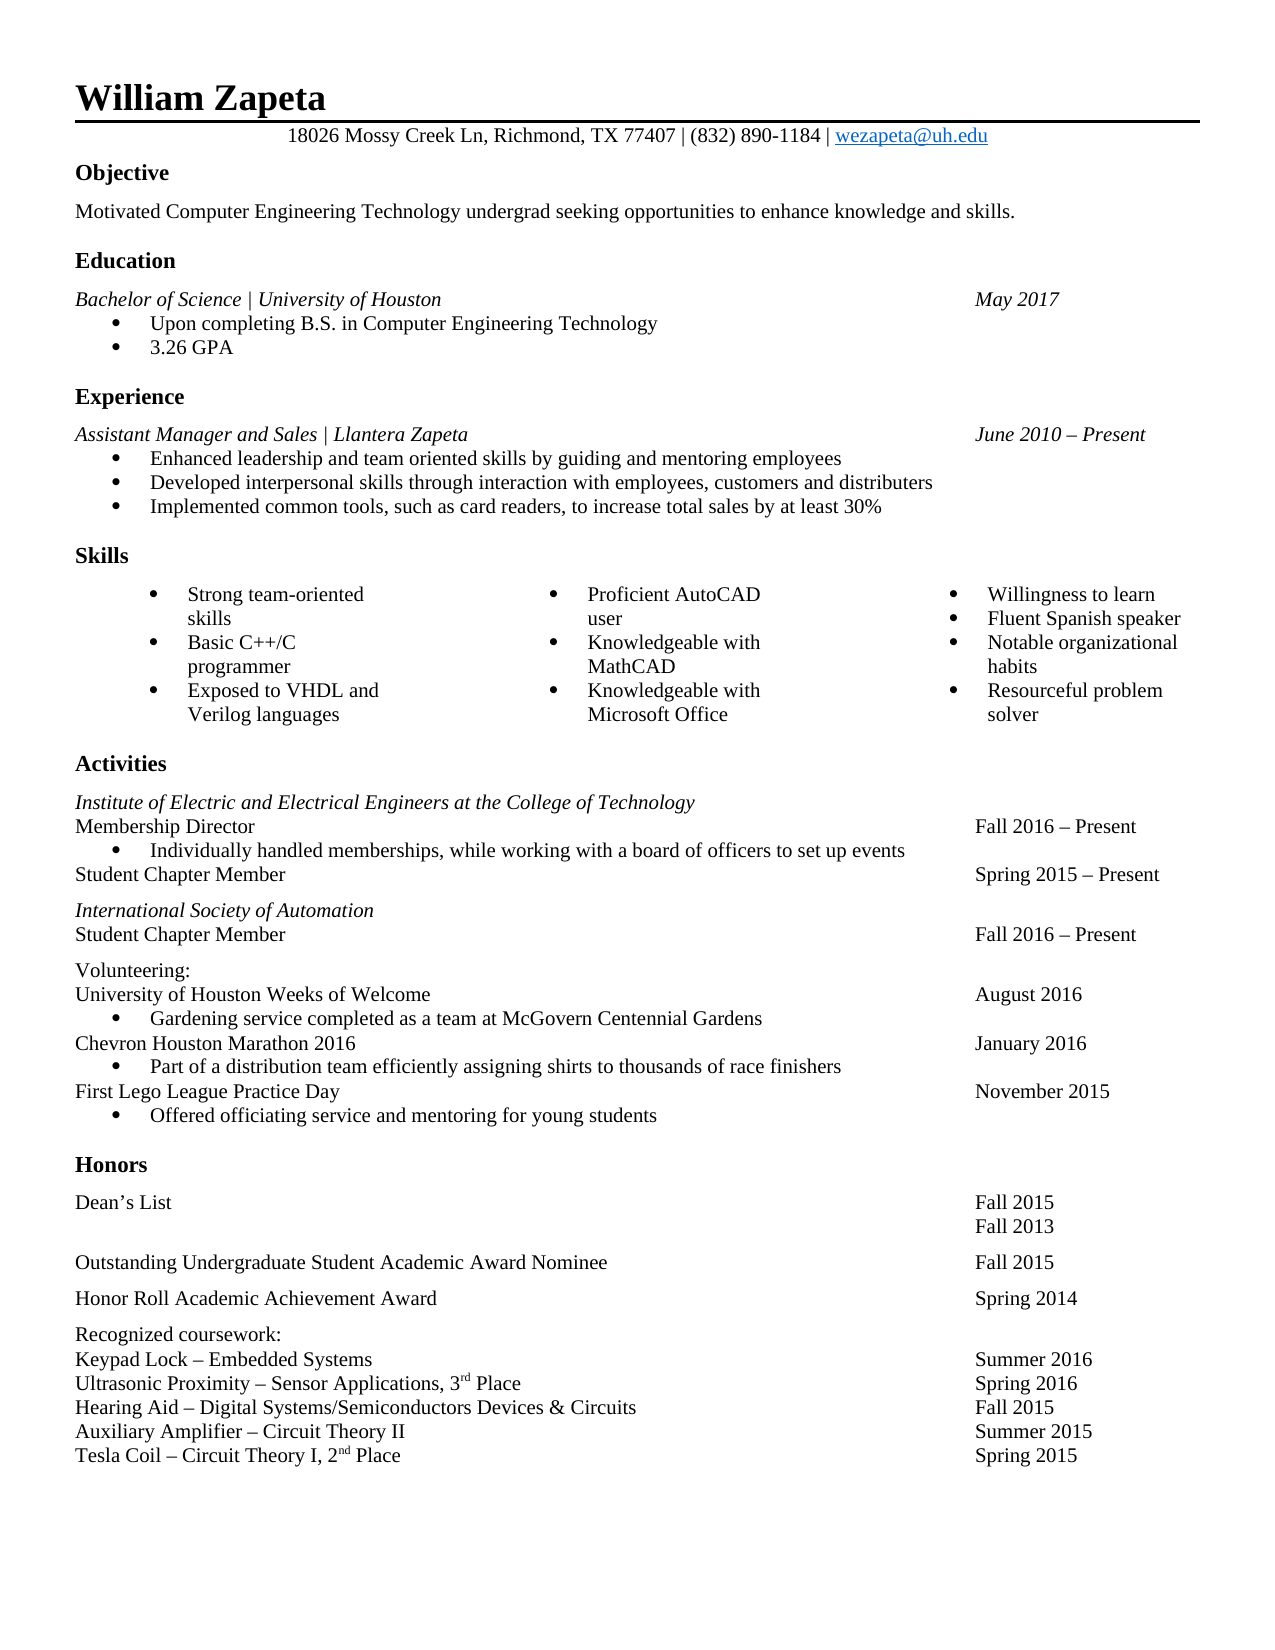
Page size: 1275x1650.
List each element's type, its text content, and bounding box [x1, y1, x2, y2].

list Strong team-oriented skills [150, 582, 400, 630]
text Activities [75, 750, 1200, 777]
text Bachelor of Science | University of Houston May 2017 [75, 286, 1200, 311]
text Institute of Electric and Electrical Engineers at the College of Technology [75, 790, 1200, 814]
list Notable organizational habits [950, 630, 1200, 678]
text 18026 Mossy Creek Ln, Richmond, TX 77407 | (832) 890-1184 | wezapeta@uh.edu [75, 123, 1200, 147]
list Offered officiating service and mentoring for young students [112, 1103, 1200, 1127]
text William Zapeta [75, 75, 1200, 120]
list Part of a distribution team efficiently assigning shirts to thousands of race finishers [112, 1054, 1200, 1078]
list Knowledgeable with MathCAD [550, 630, 800, 678]
text Hearing Aid – Digital Systems/Semiconductors Devices & Circuits Fall 2015 [75, 1394, 1200, 1419]
text International Society of Automation [75, 898, 1200, 922]
list Upon completing B.S. in Computer Engineering Technology [112, 311, 1200, 334]
text Motivated Computer Engineering Technology undergrad seeking opportunities to enhance knowledge and skills. [75, 199, 1200, 223]
text Skills [75, 542, 1200, 569]
text Objective [75, 159, 1200, 186]
text Honors [75, 1151, 1200, 1177]
text Ultrasonic Proximity – Sensor Applications, 3rd Place Spring 2016 [75, 1371, 1200, 1394]
text Keypad Lock – Embedded Systems Summer 2016 [75, 1346, 1200, 1371]
text First Lego League Practice Day November 2015 [75, 1078, 1200, 1103]
list Implemented common tools, such as card readers, to increase total sales by at least 30% [112, 494, 1200, 518]
text Experience [75, 383, 1200, 409]
list Willingness to learn [950, 582, 1200, 606]
text Honor Roll Academic Achievement Award Spring 2014 [75, 1286, 1200, 1310]
list Gardening service completed as a team at McGovern Centennial Gardens [112, 1006, 1200, 1030]
list 3.26 GPA [112, 334, 1200, 359]
list Enhanced leadership and team oriented skills by guiding and mentoring employees [112, 446, 1200, 470]
text Assistant Manager and Sales | Llantera Zapeta June 2010 – Present [75, 422, 1200, 446]
text Outstanding Undergraduate Student Academic Award Nominee Fall 2015 [75, 1250, 1200, 1274]
text Recognized coursework: [75, 1322, 1200, 1346]
text Tesla Coil – Circuit Theory I, 2nd Place Spring 2015 [75, 1443, 1200, 1467]
text Dean’s List Fall 2015 [75, 1190, 1200, 1214]
list Proficient AutoCAD user [550, 582, 800, 630]
text Student Chapter Member Spring 2015 – Present [75, 862, 1200, 886]
text Volunteering: [75, 958, 1200, 982]
text Education [75, 247, 1200, 273]
text Chevron Houston Marathon 2016 January 2016 [75, 1030, 1200, 1054]
text Student Chapter Member Fall 2016 – Present [75, 922, 1200, 946]
list Exposed to VHDL and Verilog languages [150, 678, 400, 726]
list Fluent Spanish speaker [950, 606, 1200, 630]
text Membership Director Fall 2016 – Present [75, 814, 1200, 838]
list Developed interpersonal skills through interaction with employees, customers and distributers [112, 470, 1200, 494]
text Fall 2013 [75, 1214, 1200, 1238]
text University of Houston Weeks of Welcome August 2016 [75, 982, 1200, 1006]
text Auxiliary Amplifier – Circuit Theory II Summer 2015 [75, 1419, 1200, 1443]
list Knowledgeable with Microsoft Office [550, 678, 800, 726]
list Individually handled memberships, while working with a board of officers to set up events [112, 838, 1200, 862]
list Basic C++/C programmer [150, 630, 400, 678]
list Resourceful problem solver [950, 678, 1200, 726]
